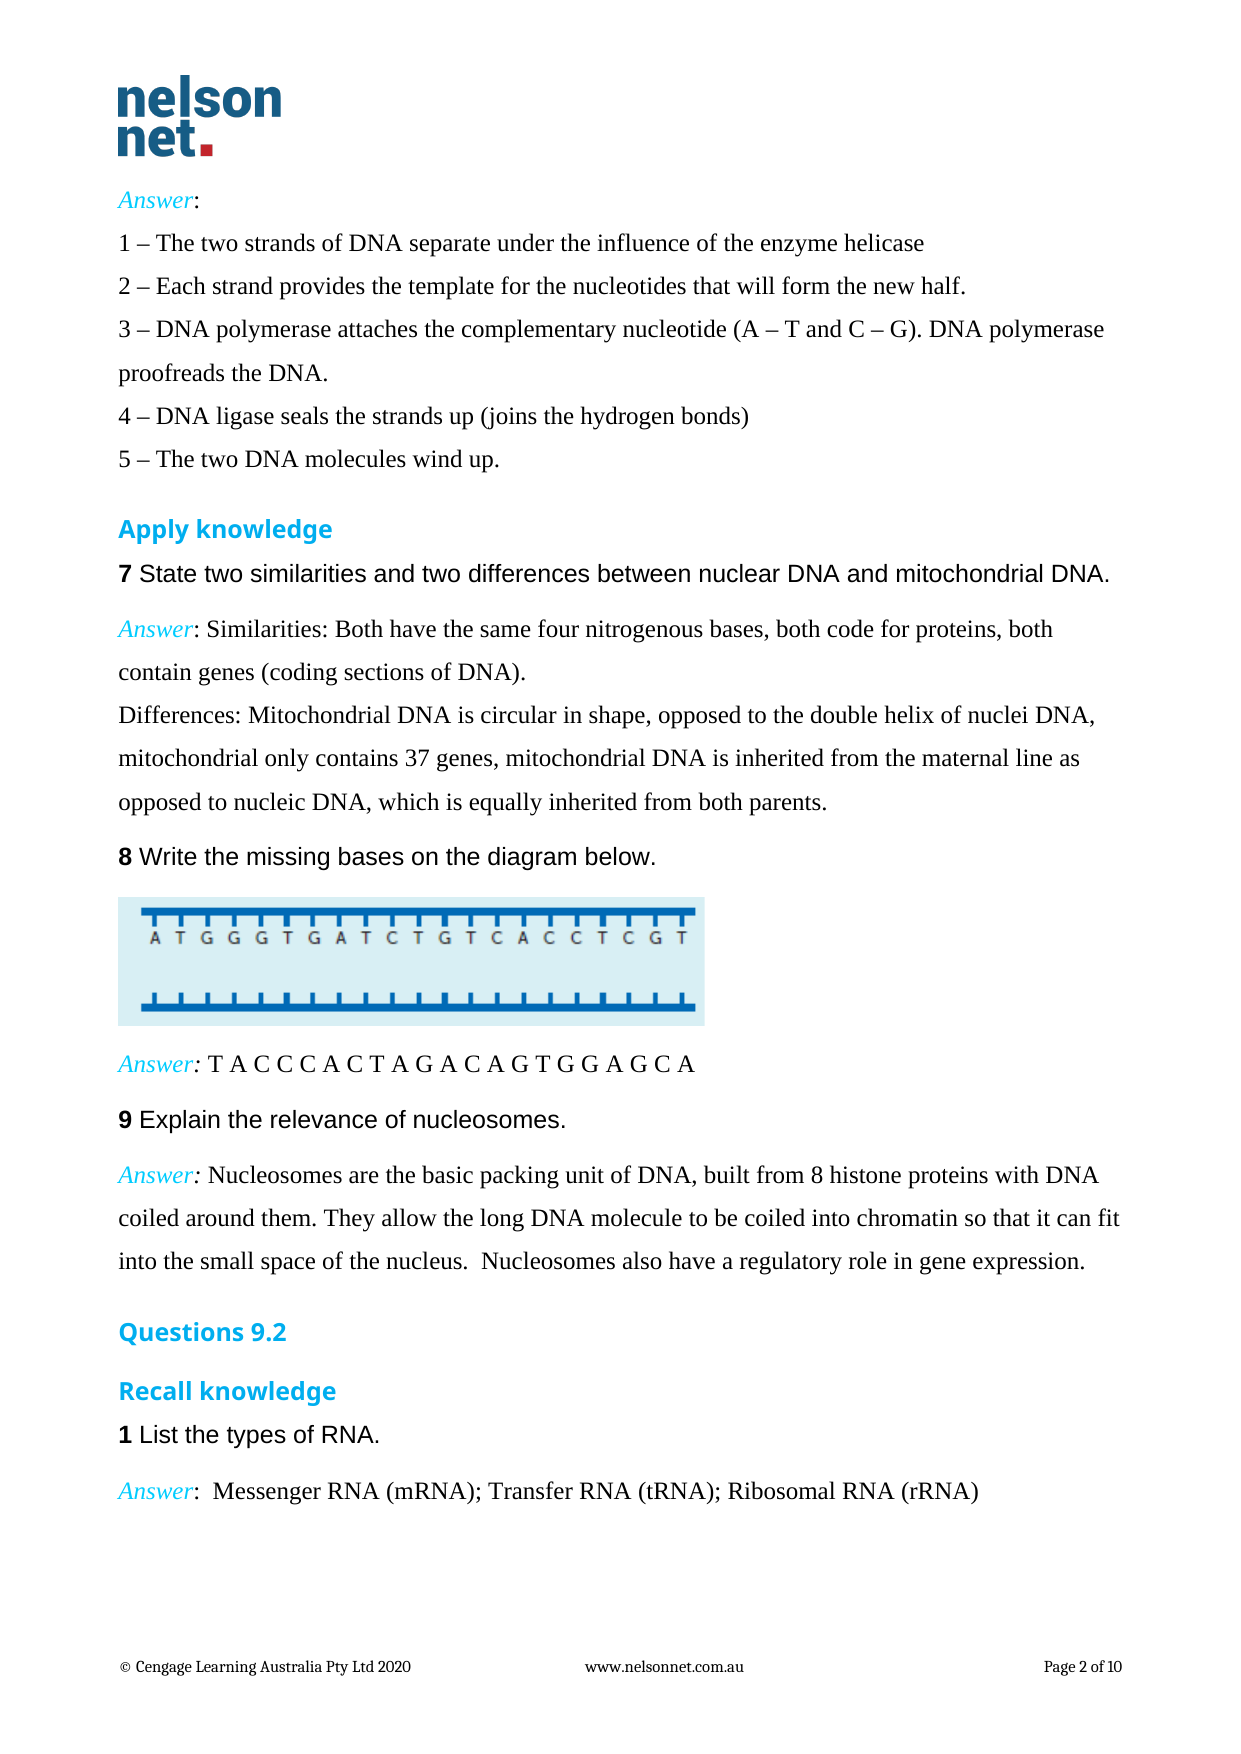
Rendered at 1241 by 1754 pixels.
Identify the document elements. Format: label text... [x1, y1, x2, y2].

text 1 List the types of RNA. [118, 1420, 1122, 1449]
text 3 – DNA polymerase attaches the complementary nucleotide (A – T and C – G). DNA polymerase proofreads the DNA. [118, 314, 1122, 386]
picture [118, 897, 705, 1026]
text 9 Explain the relevance of nucleosomes. [118, 1104, 1122, 1133]
text Apply knowledge [118, 512, 1122, 546]
text Differences: Mitochondrial DNA is circular in shape, opposed to the double helix of nuclei DNA, mitochondrial only contains 37 genes, mitochondrial DNA is inherited from the maternal line as opposed to nucleic DNA, which is equally inherited from both parents. [118, 700, 1122, 815]
text Questions 9.2 [118, 1314, 1122, 1349]
text 4 – DNA ligase seals the strands up (joins the hydrogen bonds) [118, 401, 1122, 429]
picture [118, 75, 281, 157]
text Answer: Nucleosomes are the basic packing unit of DNA, built from 8 histone proteins with DNA coiled around them. They allow the long DNA molecule to be coiled into chromatin so that it can fit into the small space of the nucleus. Nucleosomes also have a regulatory role in gene expression. [118, 1160, 1122, 1275]
text Recall knowledge [118, 1374, 1122, 1408]
text 7 State two similarities and two differences between nuclear DNA and mitochondrial DNA. [118, 558, 1122, 587]
text Answer: T A C C C A C T A G A C A G T G G A G C A [118, 1049, 1122, 1078]
text 8 Write the missing bases on the diagram below. [118, 842, 1122, 871]
text Answer: Messenger RNA (mRNA); Transfer RNA (tRNA); Ribosomal RNA (rRNA) [118, 1476, 1122, 1504]
text 2 – Each strand provides the template for the nucleotides that will form the new half. [118, 271, 1122, 300]
text Answer: [118, 185, 1122, 214]
text Answer: Similarities: Both have the same four nitrogenous bases, both code for proteins, both contain genes (coding sections of DNA). [118, 614, 1122, 686]
text 5 – The two DNA molecules wind up. [118, 444, 1122, 473]
text 1 – The two strands of DNA separate under the influence of the enzyme helicase [118, 228, 1122, 257]
